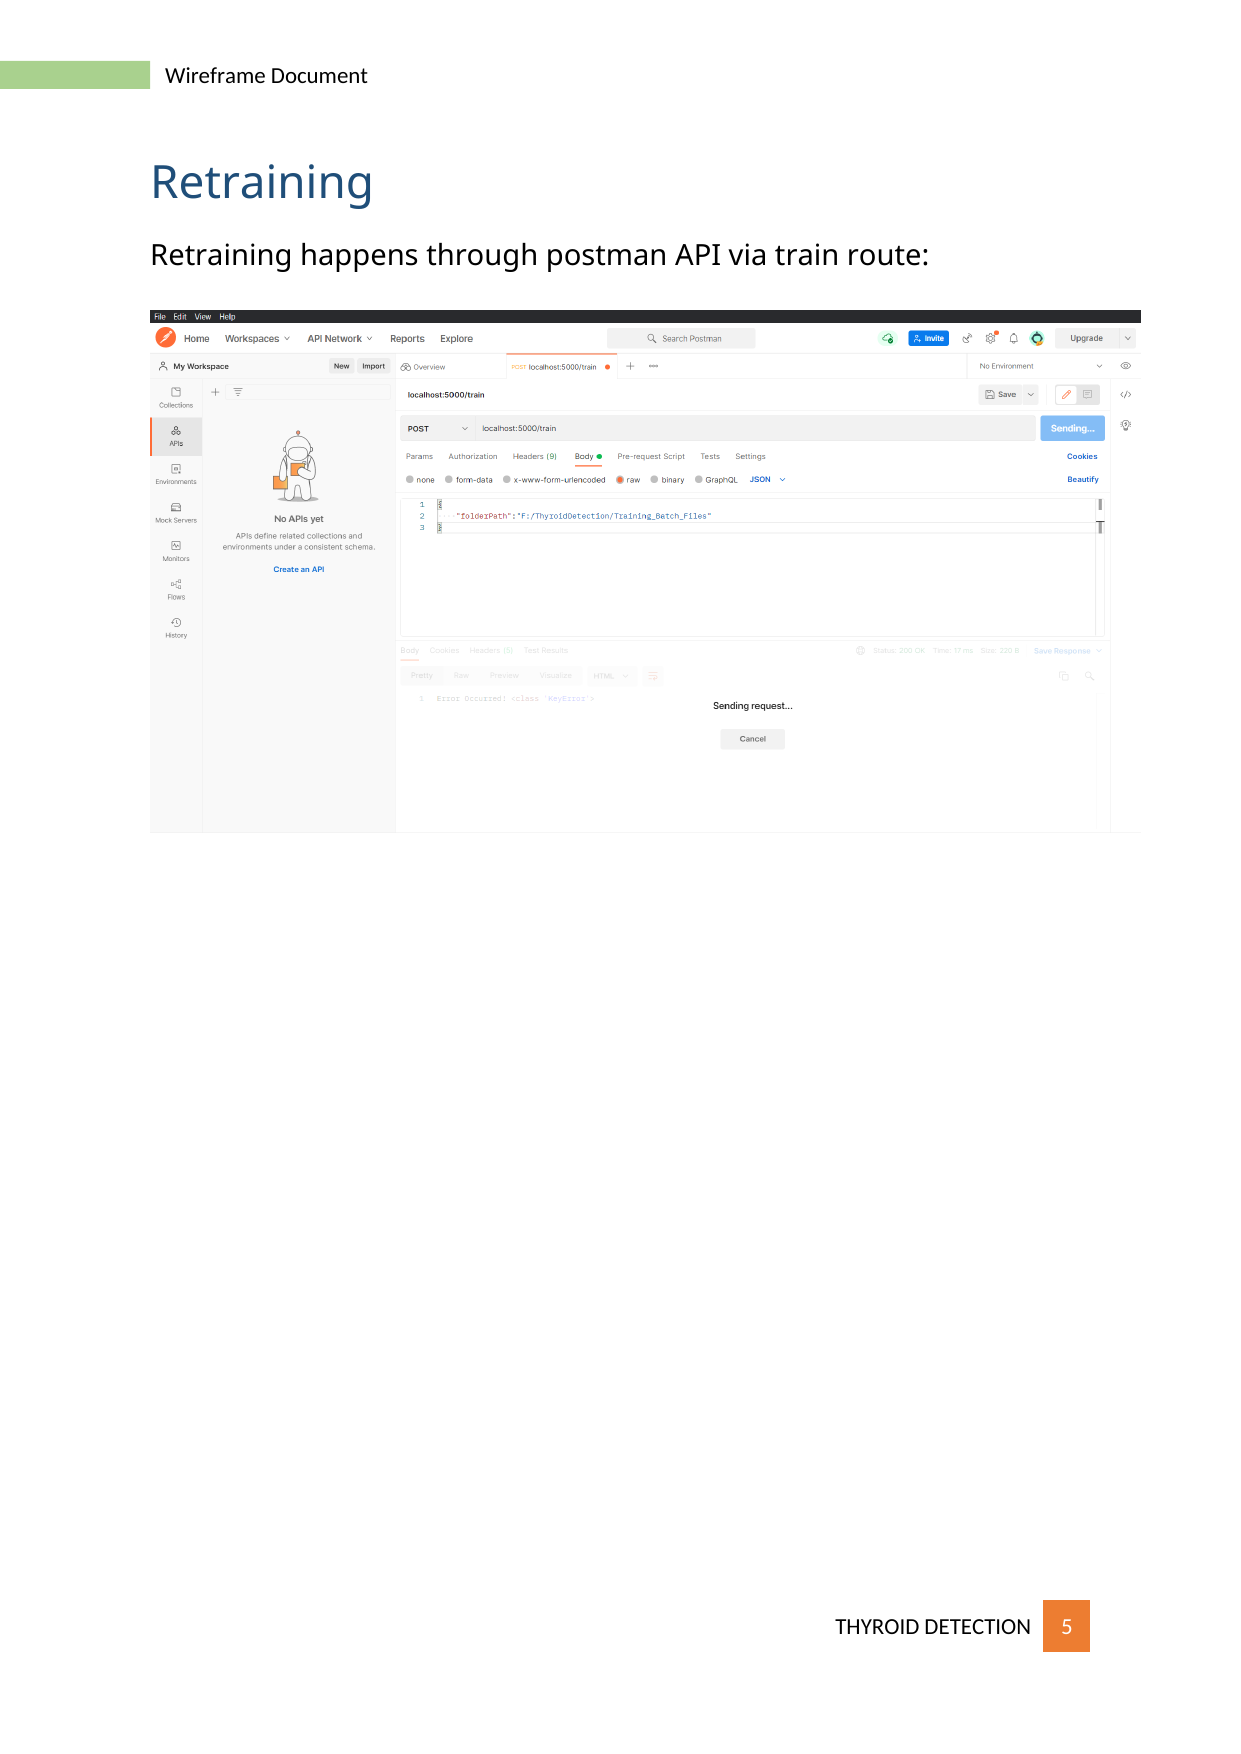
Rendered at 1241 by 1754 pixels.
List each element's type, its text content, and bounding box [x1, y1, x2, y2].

text Retraining happens through postman API via train route: [150, 234, 1090, 274]
picture [150, 308, 1141, 833]
text Retraining [150, 150, 1090, 212]
